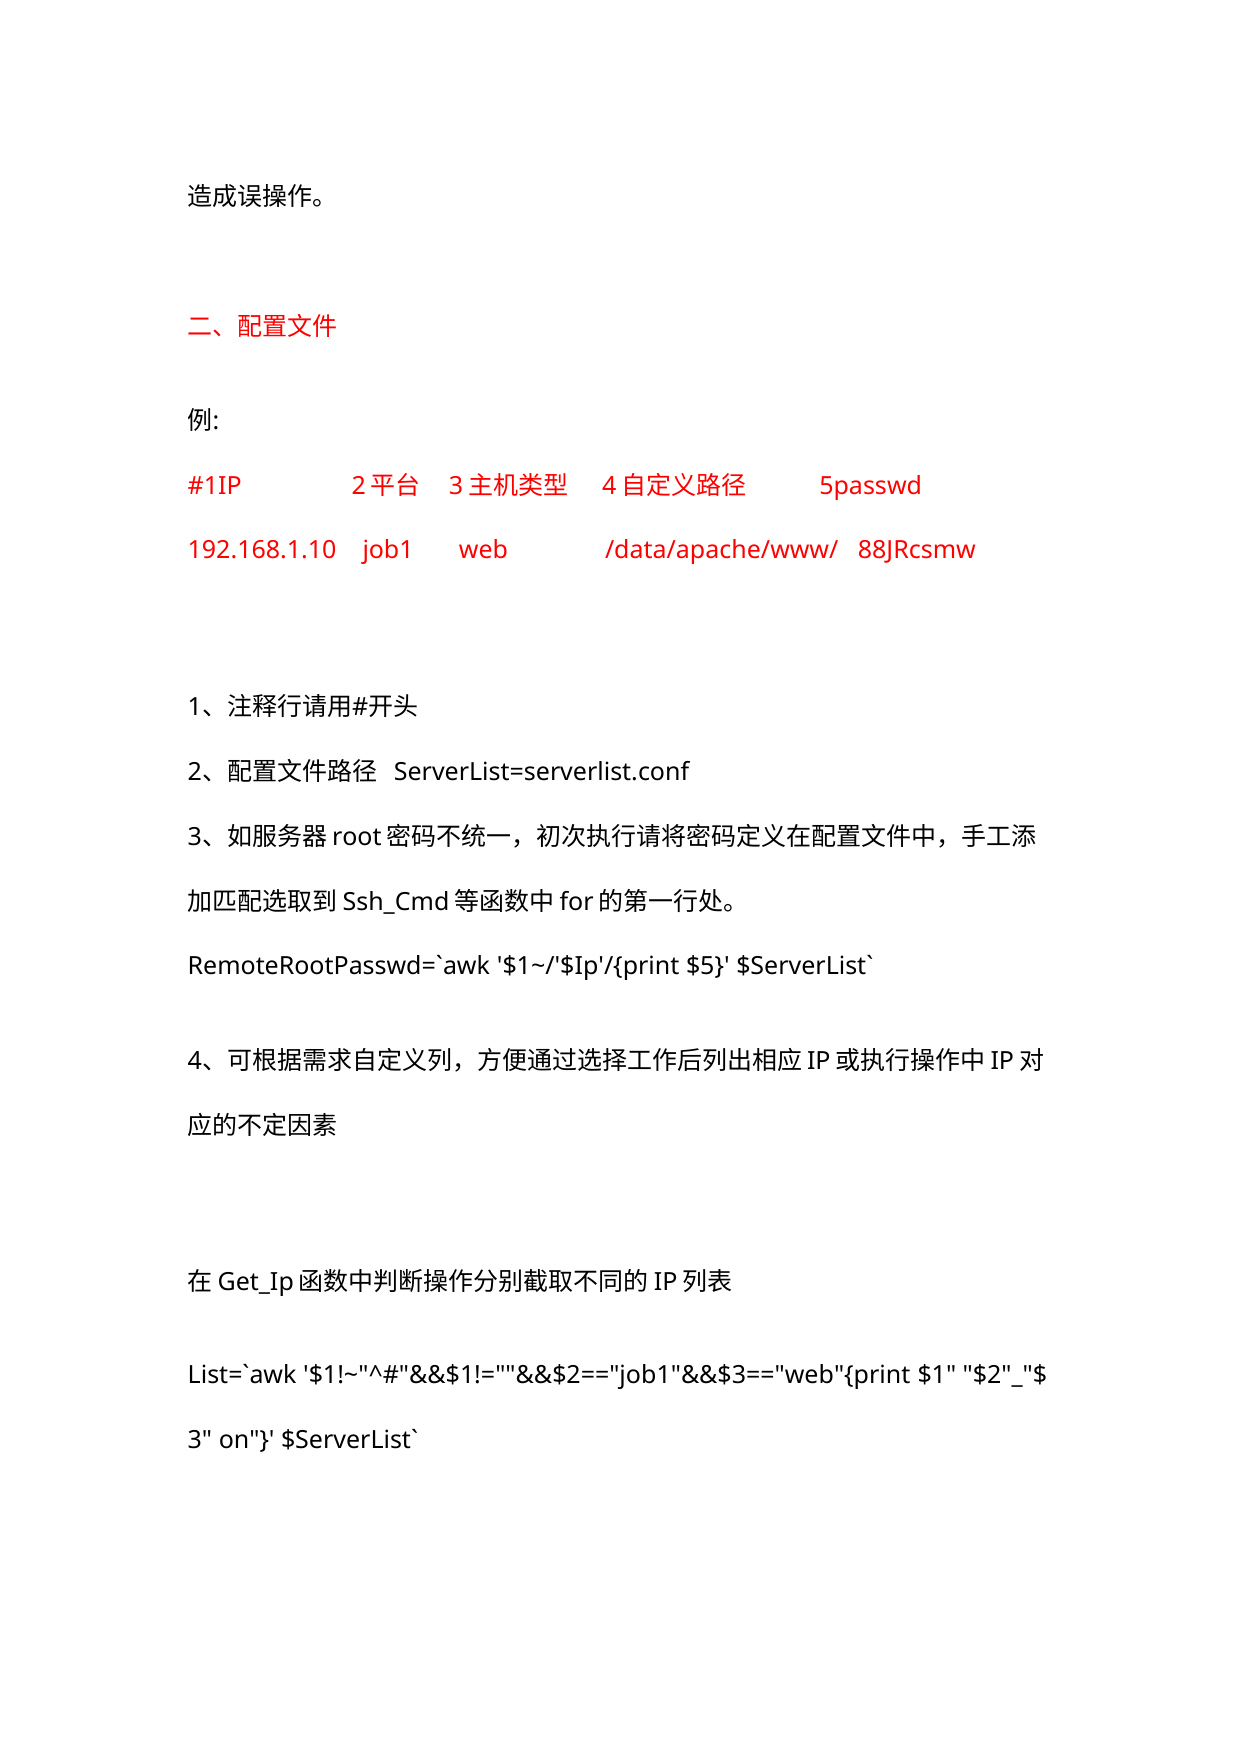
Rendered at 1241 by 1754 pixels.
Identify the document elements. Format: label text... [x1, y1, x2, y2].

text 在Get_Ip函数中判断操作分别截取不同的IP列表 [187, 1247, 1053, 1312]
text 1、注释行请用#开头 2、配置文件路径 ServerList=serverlist.conf 3、如服务器root密码不统一，初次执行请将密码定义在配置文件中，手工添加匹配选取到Ssh_Cmd等函数中for的第一行处。 RemoteRootPasswd=`awk '$1~/'$Ip'/{print $5}' $ServerList` [187, 672, 1053, 997]
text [187, 162, 1053, 357]
text 4、可根据需求自定义列，方便通过选择工作后列出相应IP或执行操作中IP对应的不定因素 [187, 1026, 1053, 1156]
text 例: #1IP 2平台 3主机类型 4自定义路径 5passwd 192.168.1.10 job1 web /data/apache/www/ 88JRcsmw [187, 386, 1053, 581]
text List=`awk '$1!~"^#"&&$1!=""&&$2=="job1"&&$3=="web"{print $1" "$2"_"$3" on"}' $ServerList` [187, 1341, 1053, 1471]
